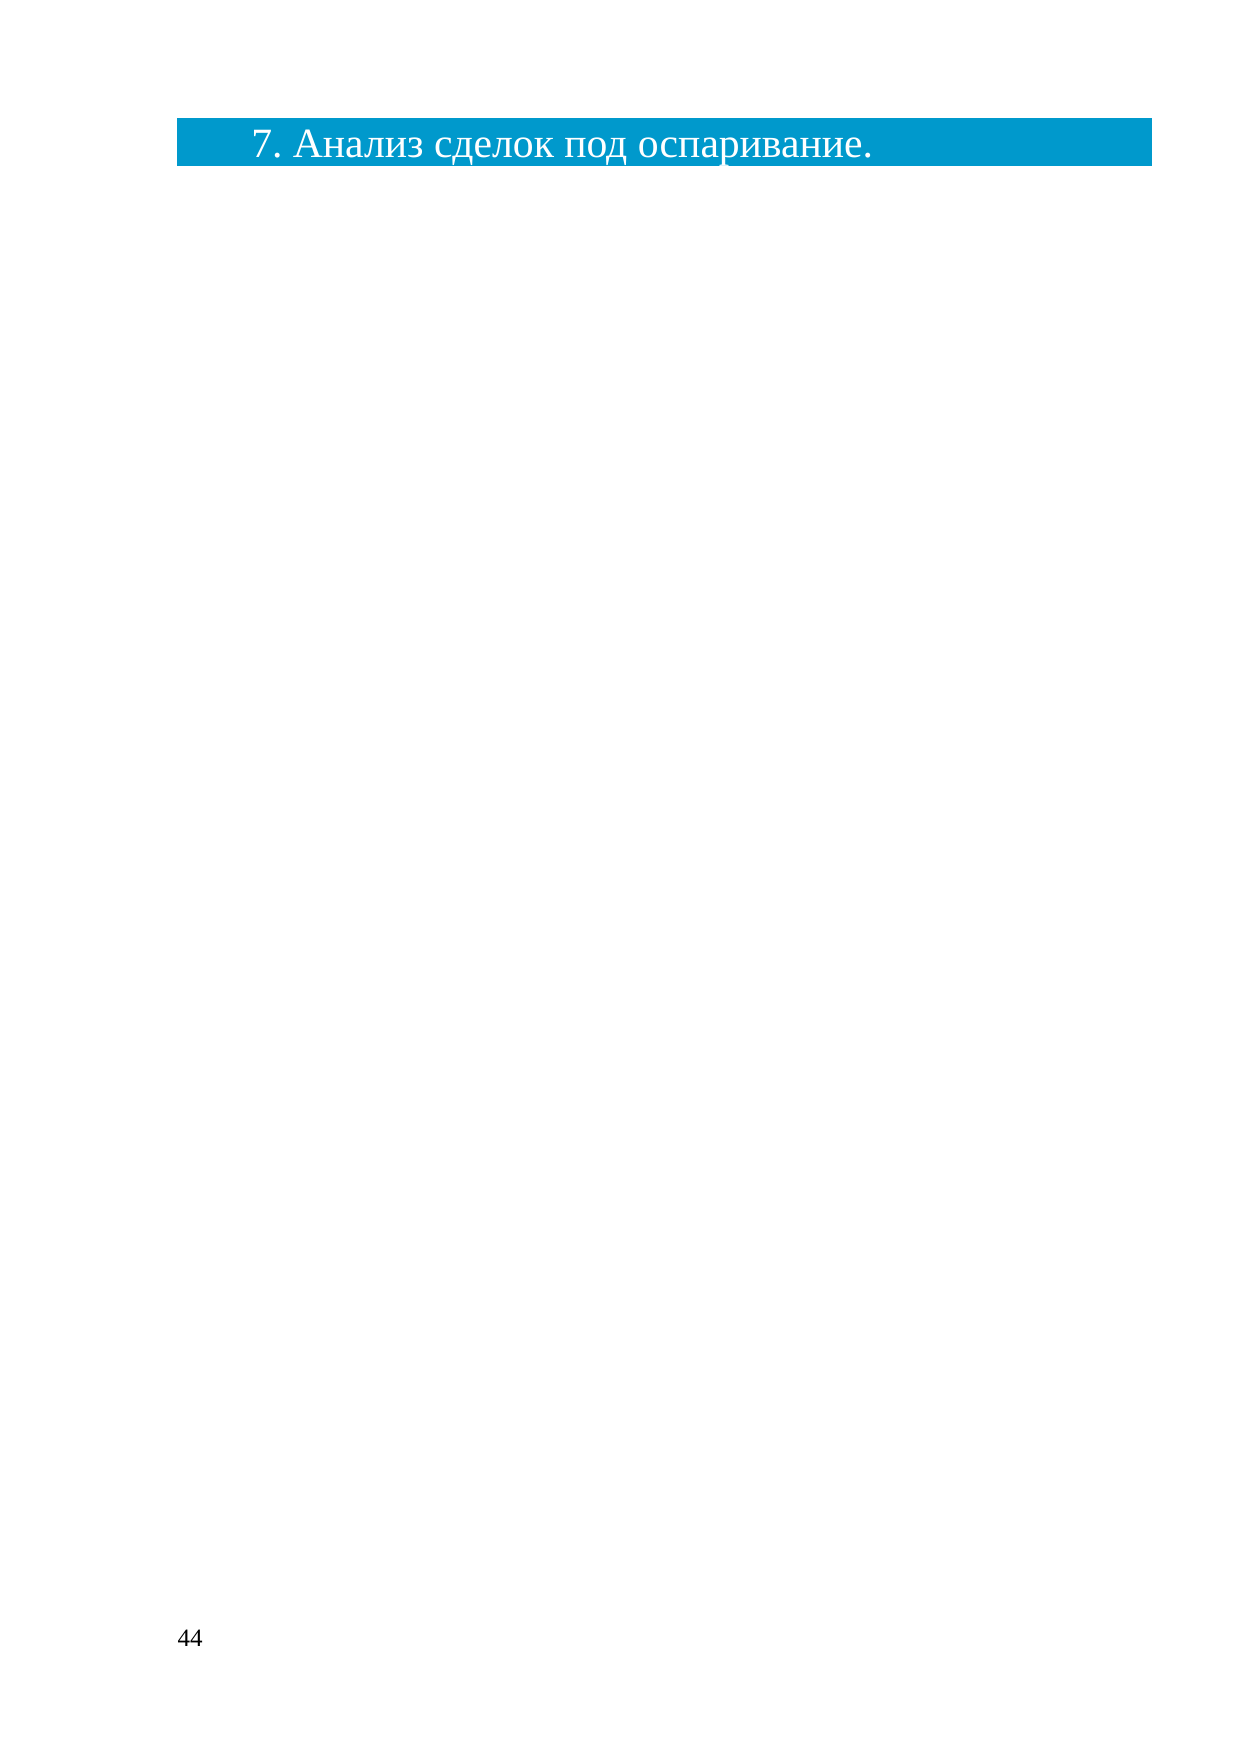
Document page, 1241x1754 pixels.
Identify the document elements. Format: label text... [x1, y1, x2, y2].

subtitle 7. Анализ сделок под оспаривание. [177, 118, 1152, 166]
